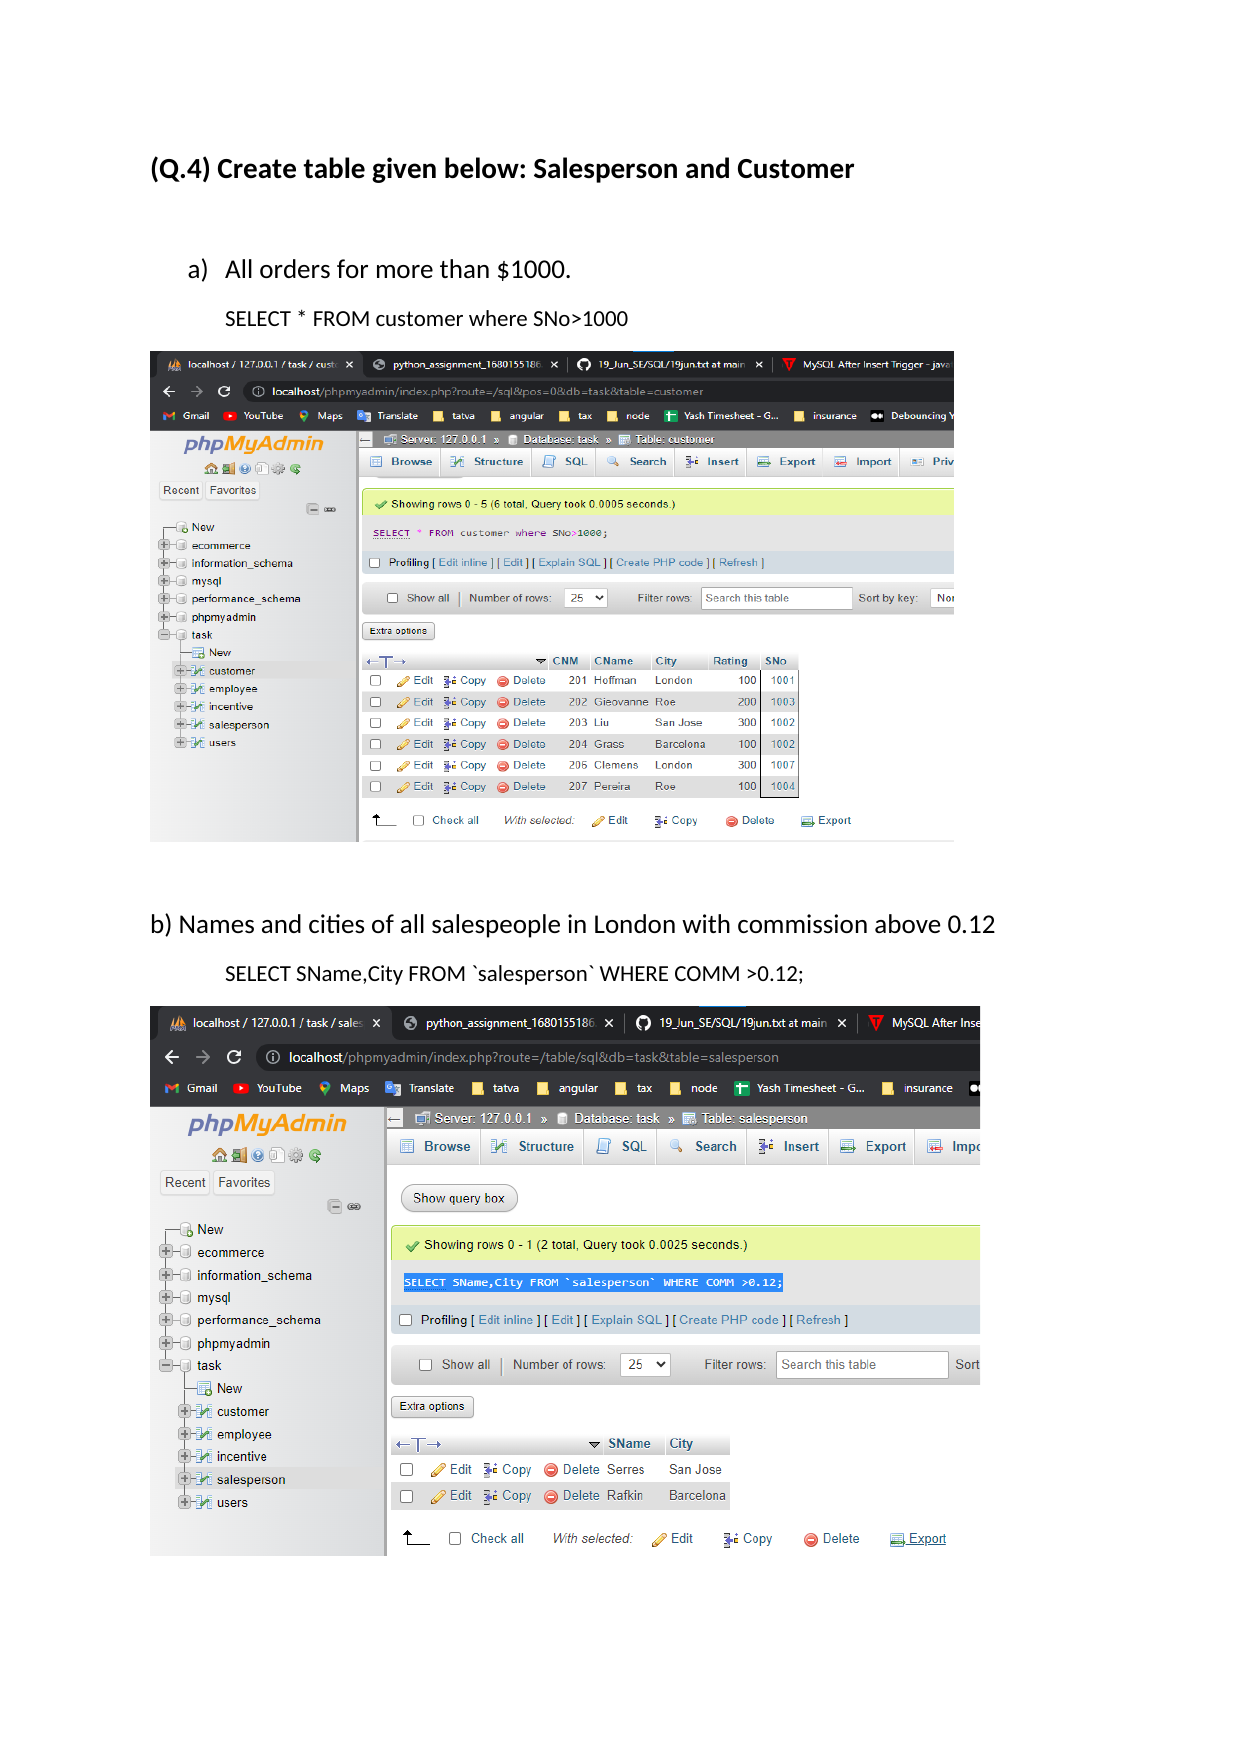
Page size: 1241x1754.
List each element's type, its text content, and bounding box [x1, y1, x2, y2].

text b) Names and cities of all salespeople in London with commission above 0.12 [150, 907, 1090, 940]
picture [150, 1006, 981, 1556]
list All orders for more than $1000. [187, 252, 1090, 285]
text SELECT * FROM customer where SNo>1000 [150, 304, 1090, 332]
picture [150, 351, 954, 842]
text SELECT SName,City FROM `salesperson` WHERE COMM >0.12; [225, 959, 1090, 987]
text (Q.4) Create table given below: Salesperson and Customer [150, 150, 1090, 186]
